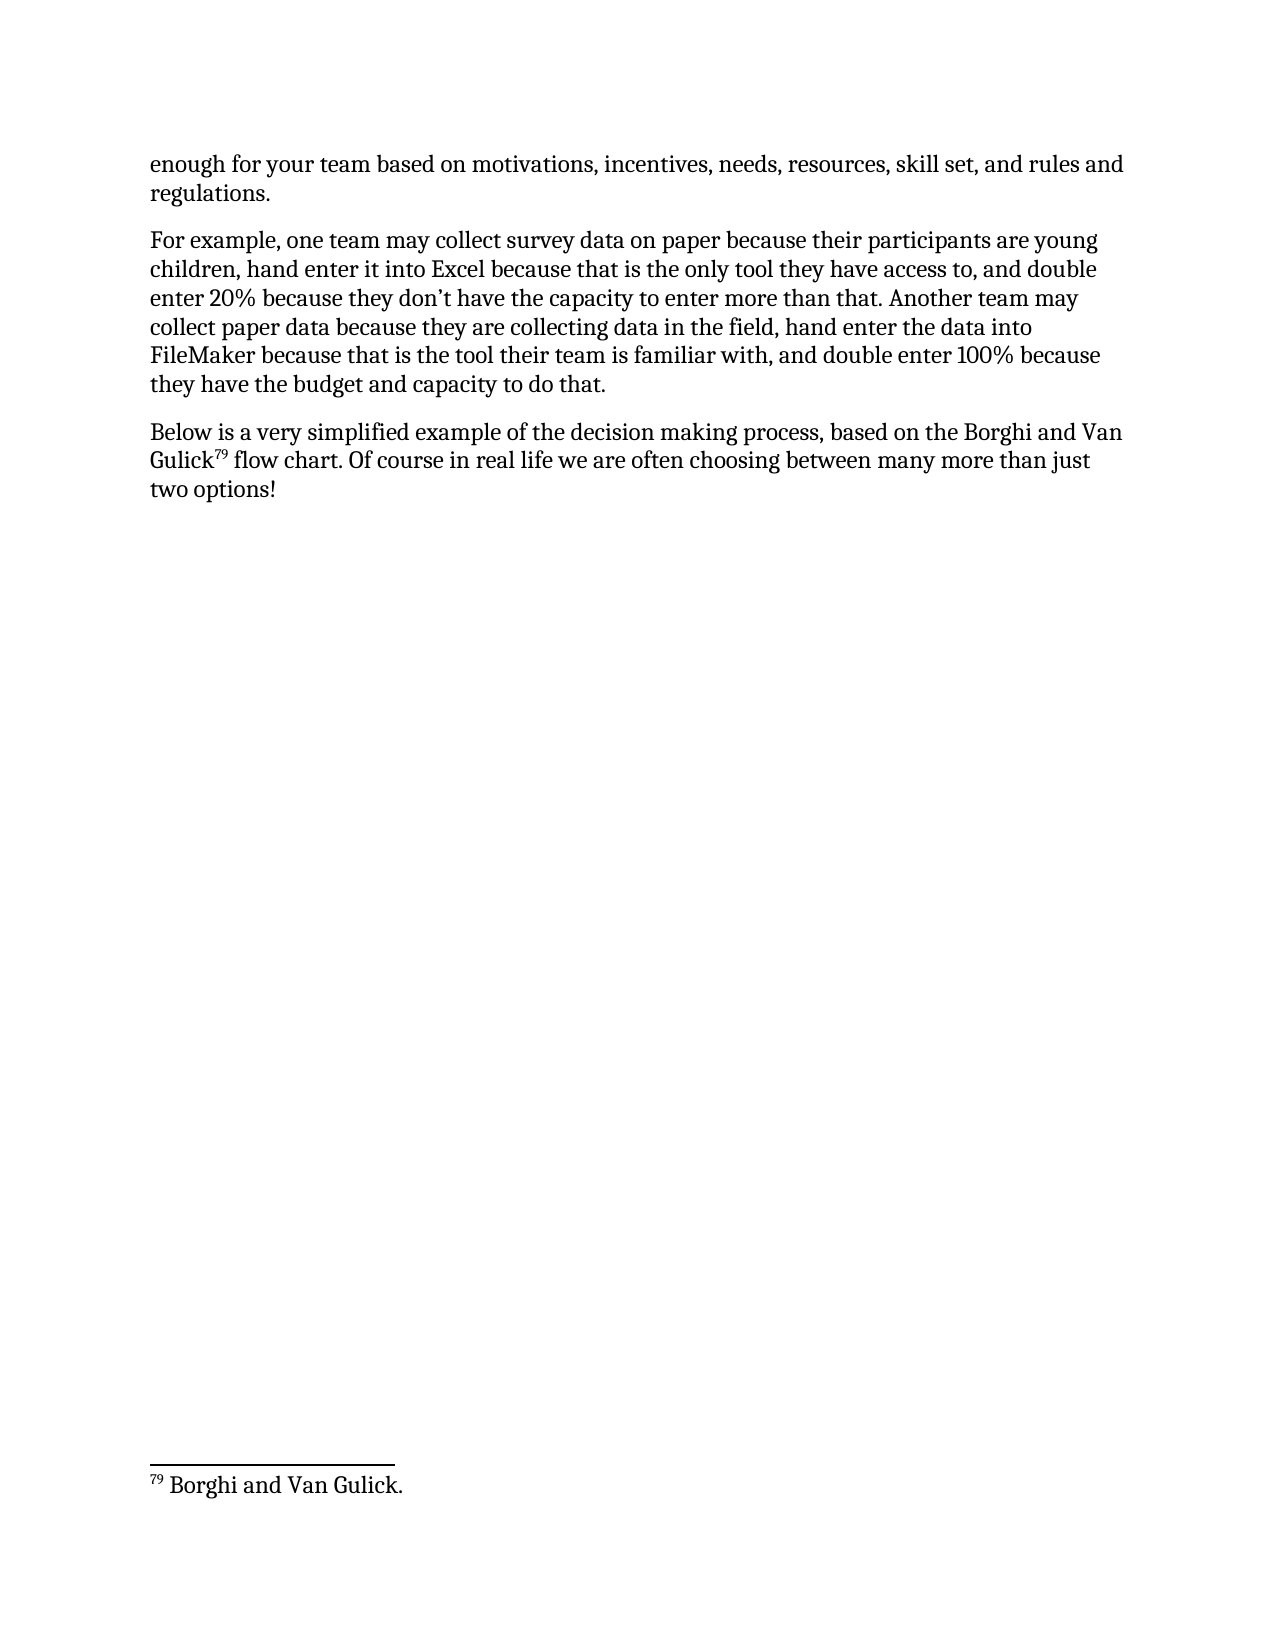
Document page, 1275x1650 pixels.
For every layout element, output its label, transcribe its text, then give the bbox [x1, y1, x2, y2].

text Below is a very simplified example of the decision making process, based on the Borghi and Van Gulick flow chart. Of course in real life we are often choosing between many more than just two options! [150, 417, 1125, 504]
text This decision-making process is personalized. Borghi and Van Gulick view this process as a series of steps that a research team chooses, out of a the many possibilities not chosen. Maybe you won’t always be able to implement the “best practices” but you can decide what is good enough for your team based on motivations, incentives, needs, resources, skill set, and rules and regulations. [150, 150, 1125, 207]
text For example, one team may collect survey data on paper because their participants are young children, hand enter it into Excel because that is the only tool they have access to, and double enter 20% because they don’t have the capacity to enter more than that. Another team may collect paper data because they are collecting data in the field, hand enter the data into FileMaker because that is the tool their team is familiar with, and double enter 100% because they have the budget and capacity to do that. [150, 226, 1125, 399]
